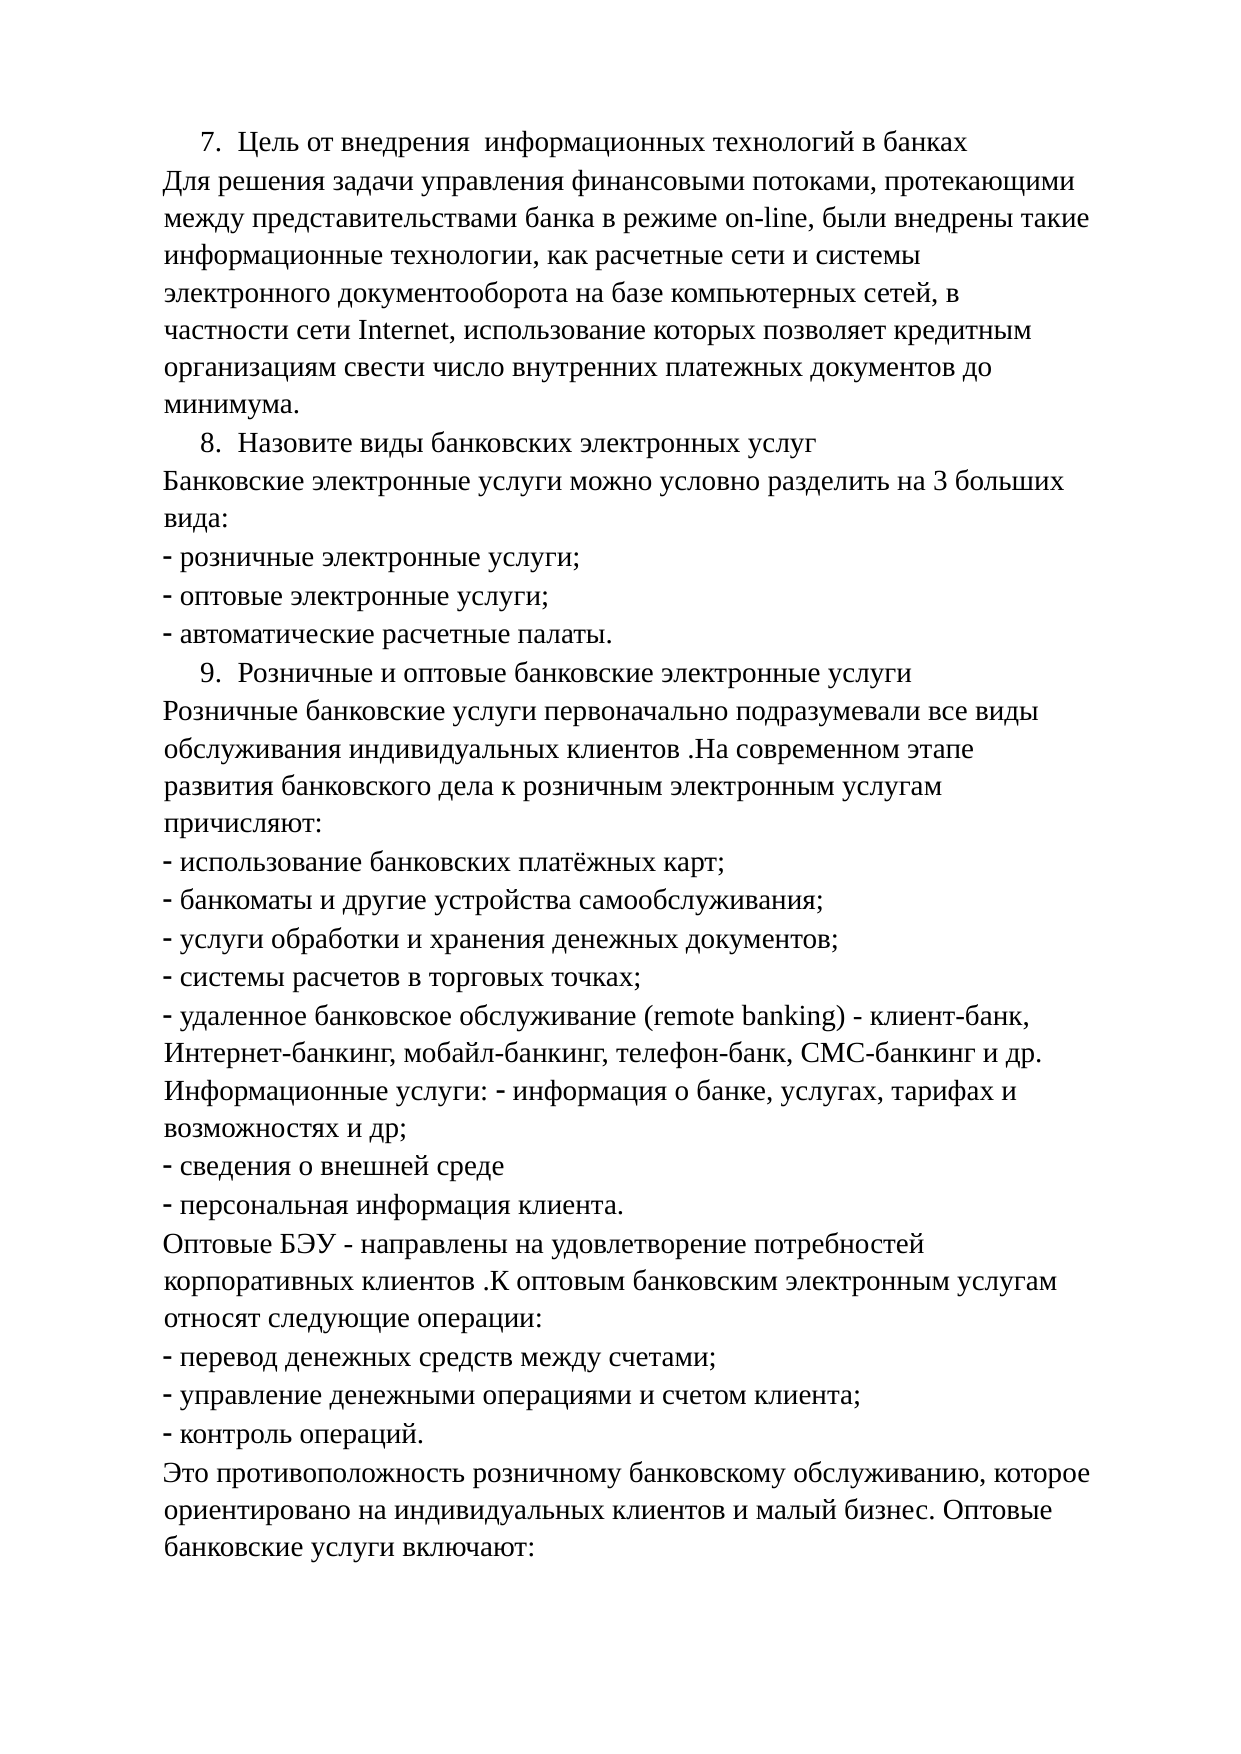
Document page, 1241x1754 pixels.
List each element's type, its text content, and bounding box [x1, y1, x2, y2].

list Назовите виды банковских электронных услуг [200, 425, 1090, 458]
text перевод денежных средств между счетами; [162, 1339, 1090, 1372]
text Это противоположность розничному банковскому обслуживанию, которое ориентировано на индивидуальных клиентов и малый бизнес. Оптовые банковские услуги включают: [162, 1455, 1090, 1563]
text оптовые электронные услуги; [162, 578, 1090, 611]
text управление денежными операциями и счетом клиента; [162, 1377, 1090, 1411]
text Для решения задачи управления финансовыми потоками, протекающими между представительствами банка в режиме on-line, были внедрены такие информационные технологии, как расчетные сети и системы электронного документооборота на базе компьютерных сетей, в частности сети Internet, использование которых позволяет кредитным организациям свести число внутренних платежных документов до минимума. [162, 163, 1090, 420]
text розничные электронные услуги; [162, 539, 1090, 573]
text персональная информация клиента. [162, 1187, 1090, 1221]
list Розничные и оптовые банковские электронные услуги [200, 655, 1090, 688]
text Розничные банковские услуги первоначально подразумевали все виды обслуживания индивидуальных клиентов .На современном этапе развития банковского дела к розничным электронным услугам причисляют: [162, 693, 1090, 839]
text Оптовые БЭУ - направлены на удовлетворение потребностей корпоративных клиентов .К оптовым банковским электронным услугам относят следующие операции: [162, 1226, 1090, 1334]
text услуги обработки и хранения денежных документов; [162, 921, 1090, 954]
text контроль операций. [162, 1416, 1090, 1450]
list Цель от внедрения информационных технологий в банках [200, 124, 1090, 158]
text автоматические расчетные палаты. [162, 616, 1090, 650]
text сведения о внешней среде [162, 1148, 1090, 1182]
text удаленное банковское обслуживание (remote banking) - клиент-банк, Интернет-банкинг, мобайл-банкинг, телефон-банк, СМС-банкинг и др. Информационные услуги: информация о банке, услугах, тарифах и возможностях и др; [162, 998, 1090, 1143]
text банкоматы и другие устройства самообслуживания; [162, 882, 1090, 916]
text системы расчетов в торговых точках; [162, 959, 1090, 993]
text Банковские электронные услуги можно условно разделить на 3 больших вида: [162, 463, 1090, 534]
text использование банковских платёжных карт; [162, 844, 1090, 877]
